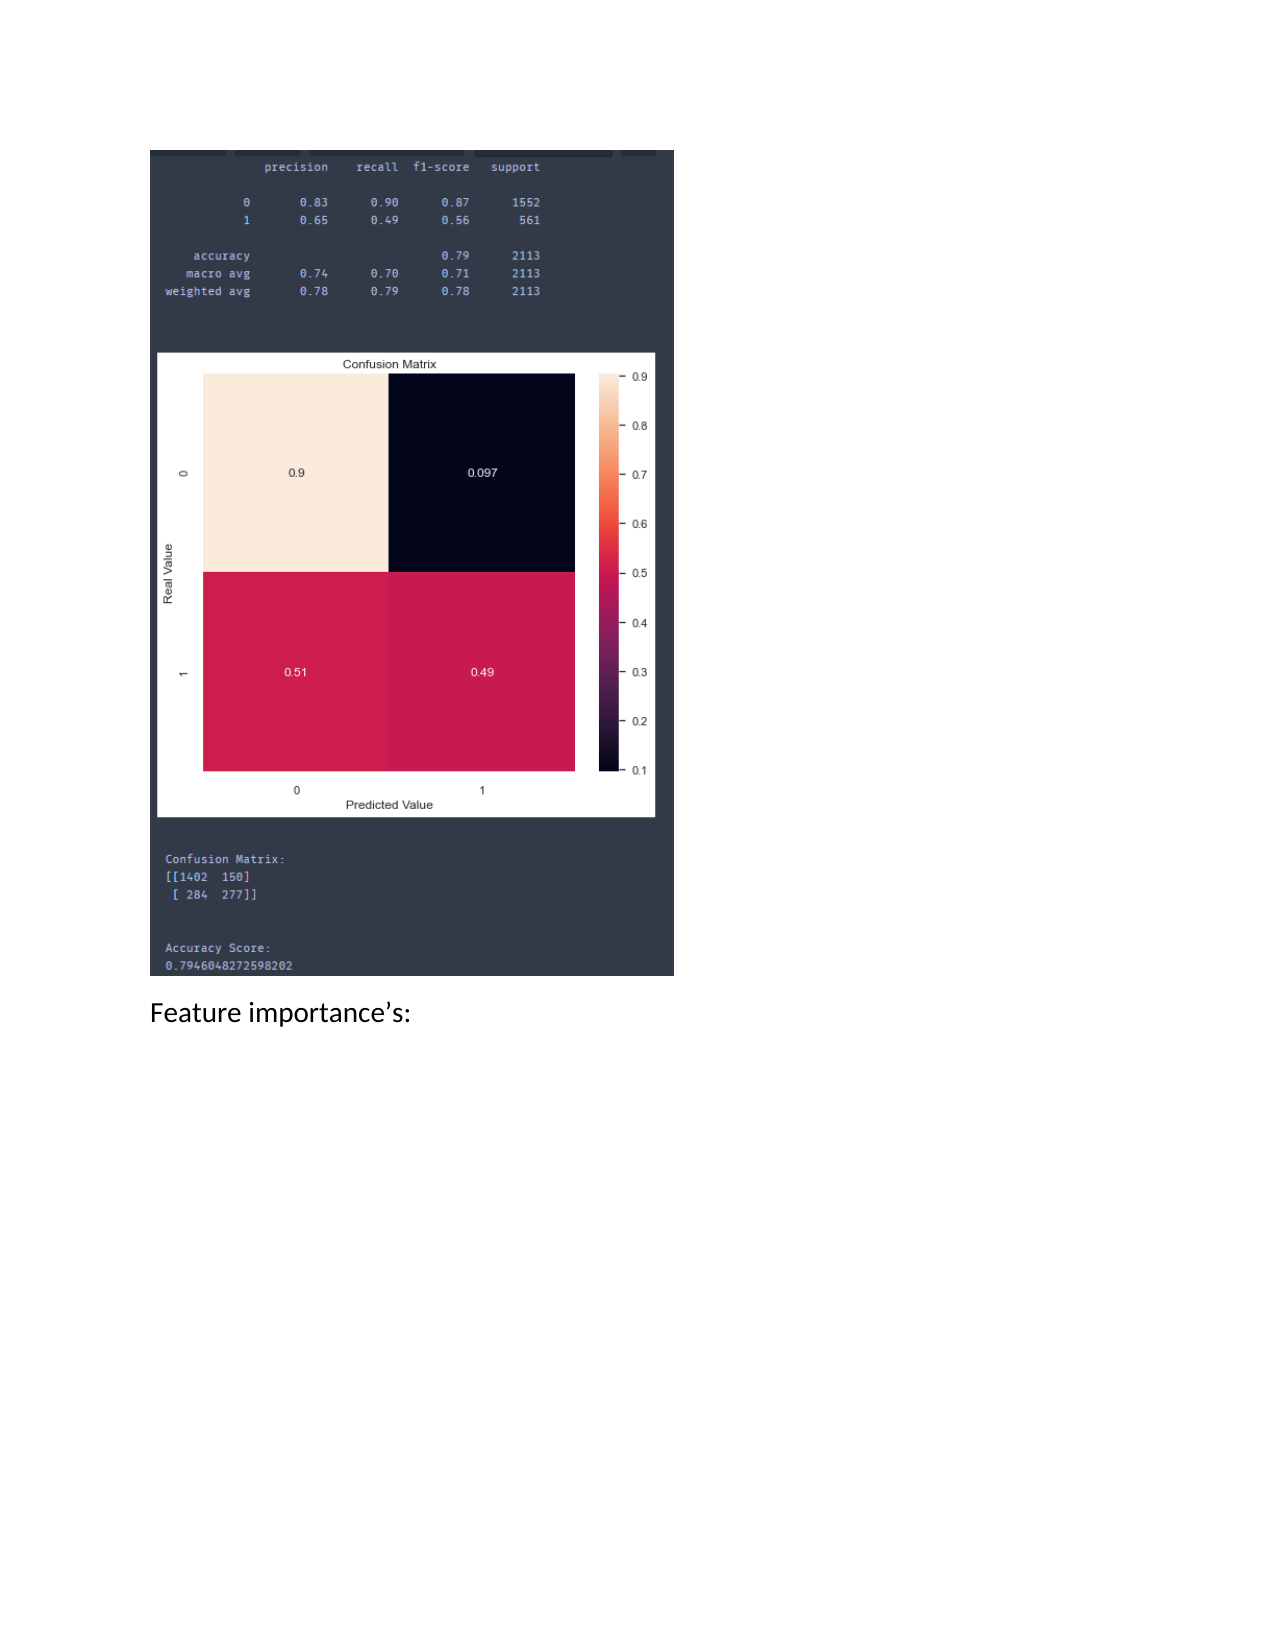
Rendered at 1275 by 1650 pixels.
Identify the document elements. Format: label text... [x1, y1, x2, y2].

text Feature importance’s: [150, 994, 1125, 1029]
picture [150, 150, 674, 976]
